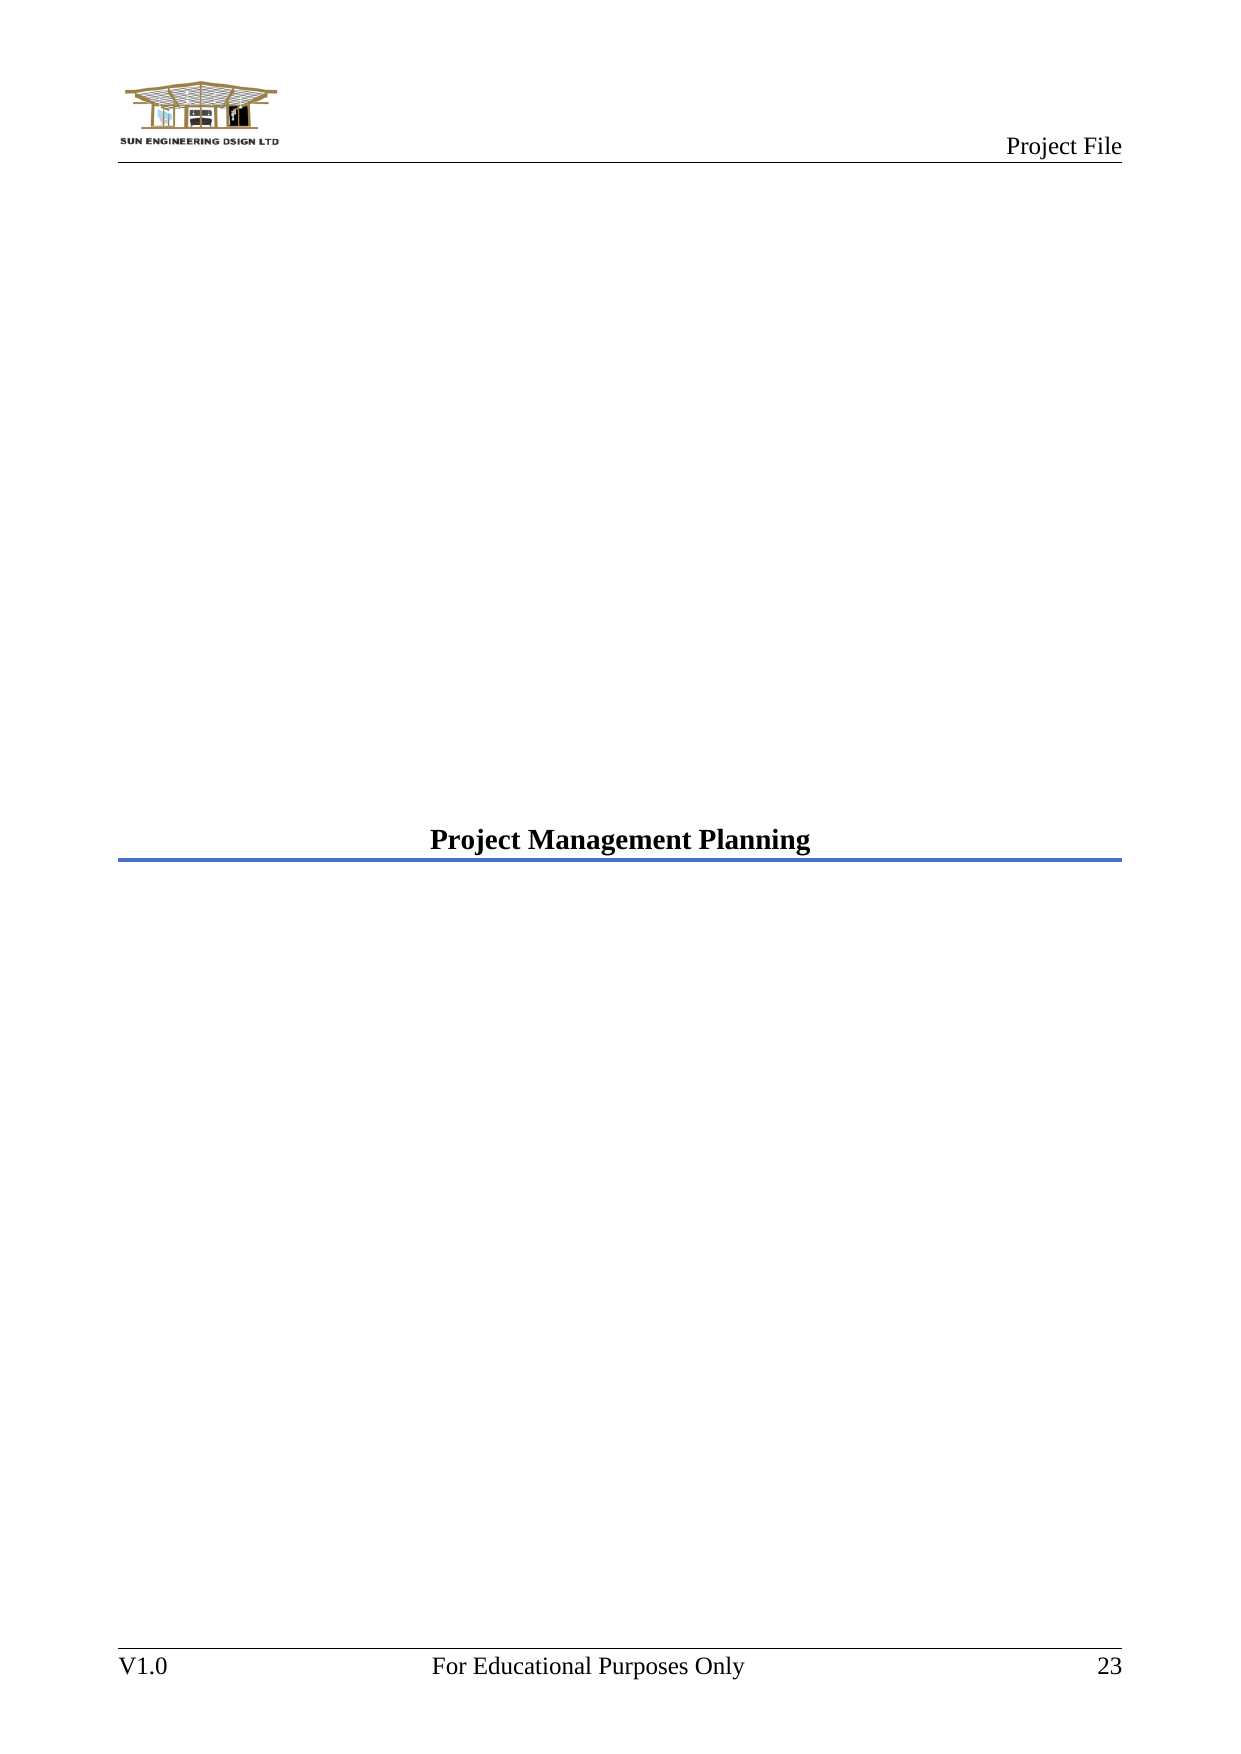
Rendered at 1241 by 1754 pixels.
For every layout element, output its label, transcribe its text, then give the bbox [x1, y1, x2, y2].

text Project Management Planning [118, 822, 1122, 858]
picture [118, 76, 281, 151]
